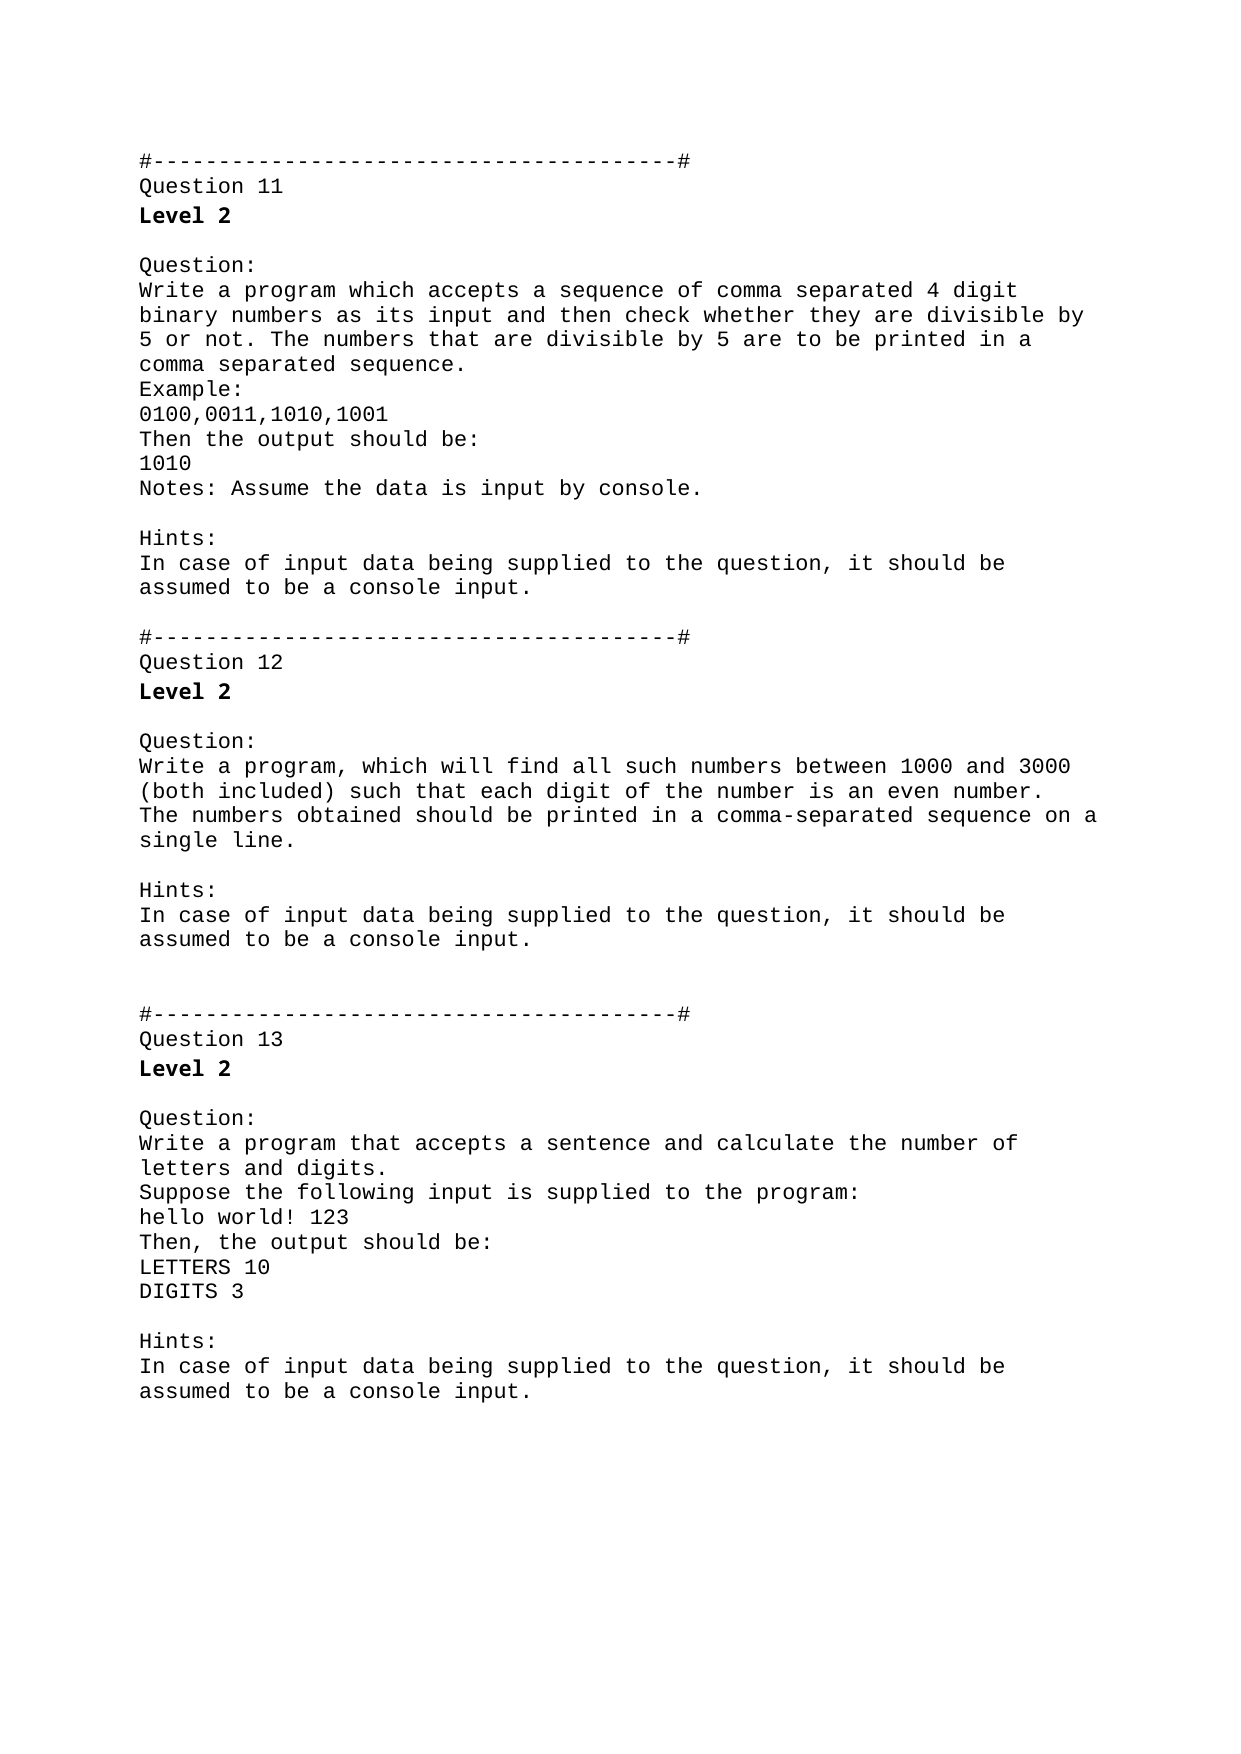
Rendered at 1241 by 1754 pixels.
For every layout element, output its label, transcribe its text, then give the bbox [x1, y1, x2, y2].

text DIGITS 3 [139, 1281, 1101, 1305]
text #----------------------------------------# [139, 1003, 1101, 1028]
text Notes: Assume the data is input by console. [139, 477, 1101, 502]
text Level 2 [139, 199, 1101, 229]
text LETTERS 10 [139, 1256, 1101, 1281]
text In case of input data being supplied to the question, it should be assumed to be a console input. [139, 1355, 1101, 1404]
text In case of input data being supplied to the question, it should be assumed to be a console input. [139, 552, 1101, 601]
text The numbers obtained should be printed in a comma-separated sequence on a single line. [139, 804, 1101, 854]
text Hints: [139, 879, 1101, 904]
text 0100,0011,1010,1001 [139, 403, 1101, 428]
text In case of input data being supplied to the question, it should be assumed to be a console input. [139, 904, 1101, 953]
text Write a program, which will find all such numbers between 1000 and 3000 (both included) such that each digit of the number is an even number. [139, 755, 1101, 804]
text Hints: [139, 527, 1101, 552]
text hello world! 123 [139, 1206, 1101, 1231]
text Question 12 [139, 651, 1101, 676]
text 1010 [139, 452, 1101, 477]
text Write a program which accepts a sequence of comma separated 4 digit binary numbers as its input and then check whether they are divisible by 5 or not. The numbers that are divisible by 5 are to be printed in a comma separated sequence. [139, 279, 1101, 378]
text Example: [139, 378, 1101, 403]
text Question 11 [139, 175, 1101, 199]
text Then the output should be: [139, 428, 1101, 452]
text Question: [139, 254, 1101, 279]
text Suppose the following input is supplied to the program: [139, 1181, 1101, 1206]
text Question 13 [139, 1028, 1101, 1052]
text Then, the output should be: [139, 1231, 1101, 1256]
text Level 2 [139, 676, 1101, 705]
text Write a program that accepts a sentence and calculate the number of letters and digits. [139, 1132, 1101, 1181]
text Level 2 [139, 1052, 1101, 1082]
text #----------------------------------------# [139, 150, 1101, 175]
text Hints: [139, 1330, 1101, 1355]
text Question: [139, 730, 1101, 755]
text #----------------------------------------# [139, 626, 1101, 651]
text Question: [139, 1107, 1101, 1132]
